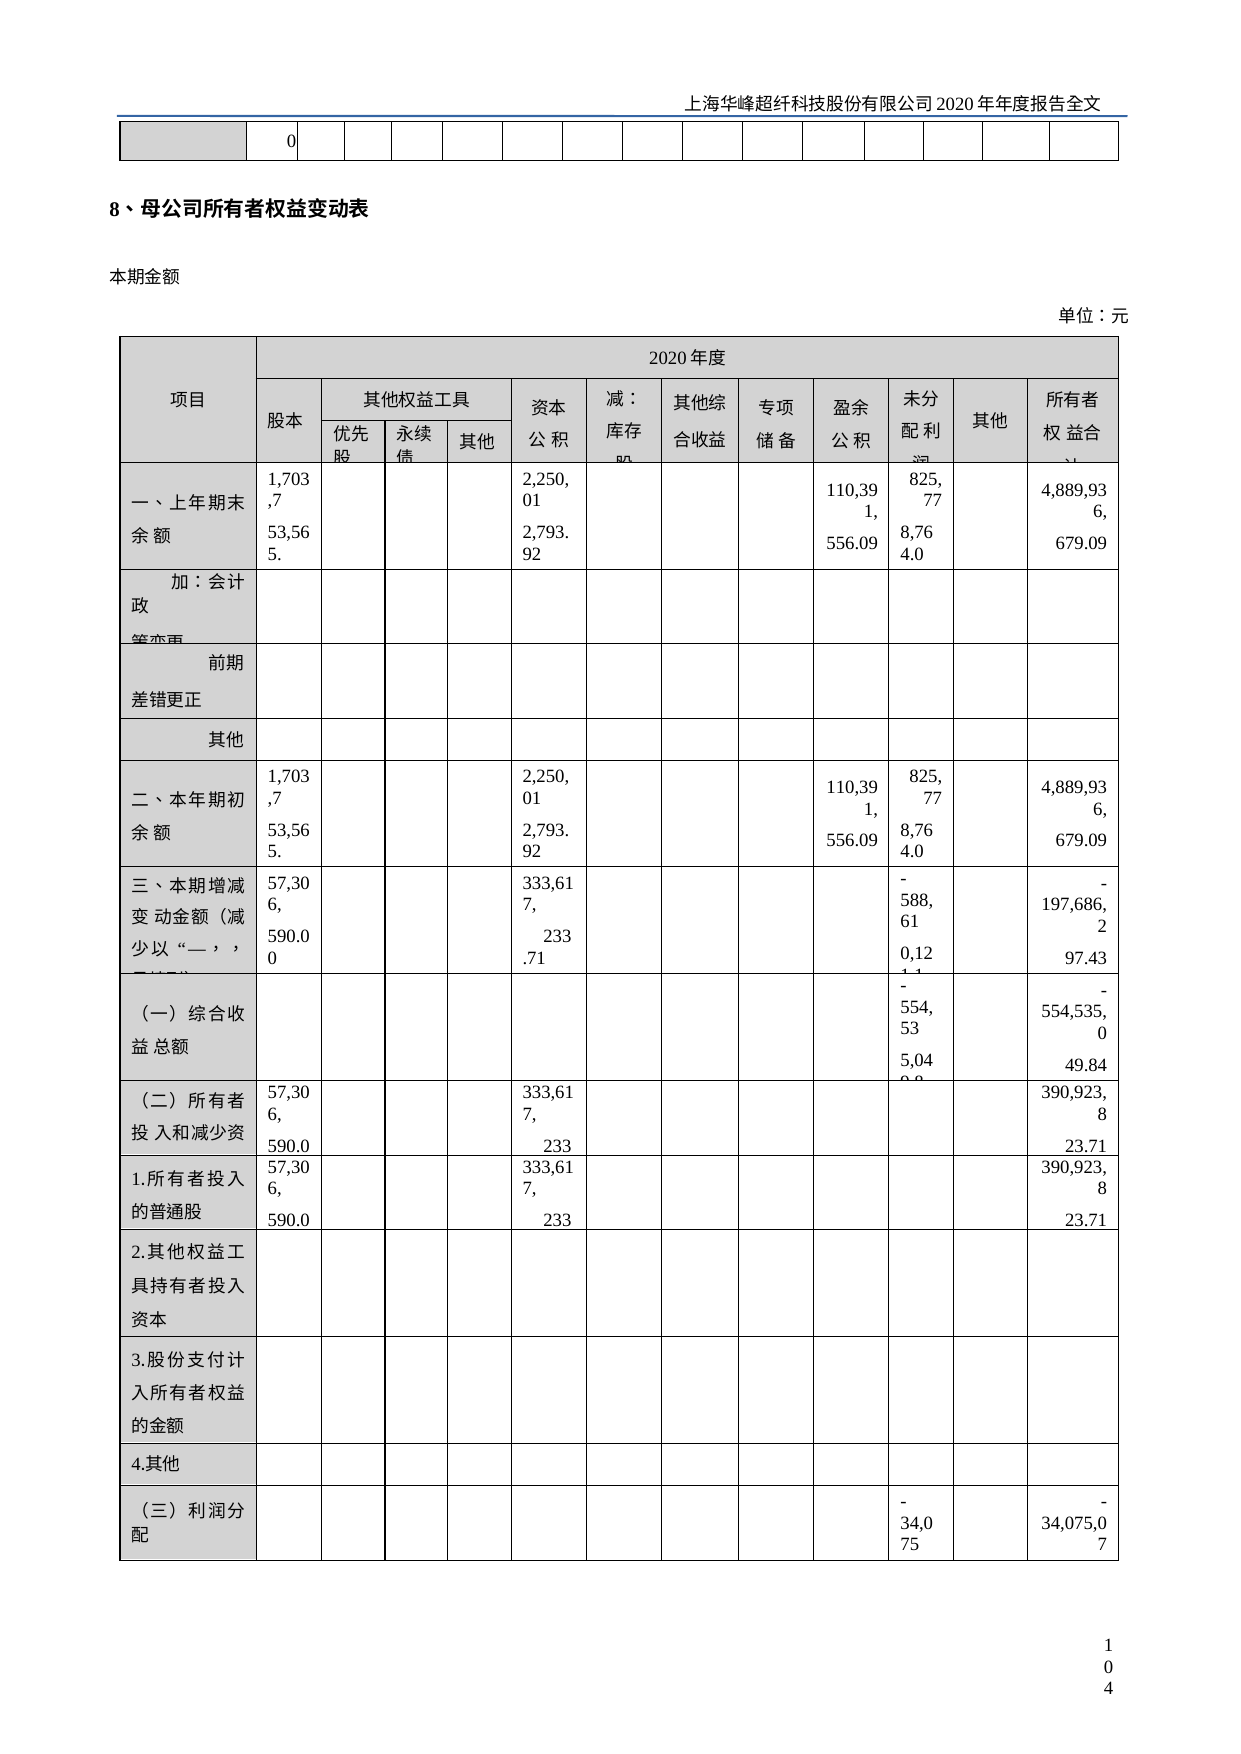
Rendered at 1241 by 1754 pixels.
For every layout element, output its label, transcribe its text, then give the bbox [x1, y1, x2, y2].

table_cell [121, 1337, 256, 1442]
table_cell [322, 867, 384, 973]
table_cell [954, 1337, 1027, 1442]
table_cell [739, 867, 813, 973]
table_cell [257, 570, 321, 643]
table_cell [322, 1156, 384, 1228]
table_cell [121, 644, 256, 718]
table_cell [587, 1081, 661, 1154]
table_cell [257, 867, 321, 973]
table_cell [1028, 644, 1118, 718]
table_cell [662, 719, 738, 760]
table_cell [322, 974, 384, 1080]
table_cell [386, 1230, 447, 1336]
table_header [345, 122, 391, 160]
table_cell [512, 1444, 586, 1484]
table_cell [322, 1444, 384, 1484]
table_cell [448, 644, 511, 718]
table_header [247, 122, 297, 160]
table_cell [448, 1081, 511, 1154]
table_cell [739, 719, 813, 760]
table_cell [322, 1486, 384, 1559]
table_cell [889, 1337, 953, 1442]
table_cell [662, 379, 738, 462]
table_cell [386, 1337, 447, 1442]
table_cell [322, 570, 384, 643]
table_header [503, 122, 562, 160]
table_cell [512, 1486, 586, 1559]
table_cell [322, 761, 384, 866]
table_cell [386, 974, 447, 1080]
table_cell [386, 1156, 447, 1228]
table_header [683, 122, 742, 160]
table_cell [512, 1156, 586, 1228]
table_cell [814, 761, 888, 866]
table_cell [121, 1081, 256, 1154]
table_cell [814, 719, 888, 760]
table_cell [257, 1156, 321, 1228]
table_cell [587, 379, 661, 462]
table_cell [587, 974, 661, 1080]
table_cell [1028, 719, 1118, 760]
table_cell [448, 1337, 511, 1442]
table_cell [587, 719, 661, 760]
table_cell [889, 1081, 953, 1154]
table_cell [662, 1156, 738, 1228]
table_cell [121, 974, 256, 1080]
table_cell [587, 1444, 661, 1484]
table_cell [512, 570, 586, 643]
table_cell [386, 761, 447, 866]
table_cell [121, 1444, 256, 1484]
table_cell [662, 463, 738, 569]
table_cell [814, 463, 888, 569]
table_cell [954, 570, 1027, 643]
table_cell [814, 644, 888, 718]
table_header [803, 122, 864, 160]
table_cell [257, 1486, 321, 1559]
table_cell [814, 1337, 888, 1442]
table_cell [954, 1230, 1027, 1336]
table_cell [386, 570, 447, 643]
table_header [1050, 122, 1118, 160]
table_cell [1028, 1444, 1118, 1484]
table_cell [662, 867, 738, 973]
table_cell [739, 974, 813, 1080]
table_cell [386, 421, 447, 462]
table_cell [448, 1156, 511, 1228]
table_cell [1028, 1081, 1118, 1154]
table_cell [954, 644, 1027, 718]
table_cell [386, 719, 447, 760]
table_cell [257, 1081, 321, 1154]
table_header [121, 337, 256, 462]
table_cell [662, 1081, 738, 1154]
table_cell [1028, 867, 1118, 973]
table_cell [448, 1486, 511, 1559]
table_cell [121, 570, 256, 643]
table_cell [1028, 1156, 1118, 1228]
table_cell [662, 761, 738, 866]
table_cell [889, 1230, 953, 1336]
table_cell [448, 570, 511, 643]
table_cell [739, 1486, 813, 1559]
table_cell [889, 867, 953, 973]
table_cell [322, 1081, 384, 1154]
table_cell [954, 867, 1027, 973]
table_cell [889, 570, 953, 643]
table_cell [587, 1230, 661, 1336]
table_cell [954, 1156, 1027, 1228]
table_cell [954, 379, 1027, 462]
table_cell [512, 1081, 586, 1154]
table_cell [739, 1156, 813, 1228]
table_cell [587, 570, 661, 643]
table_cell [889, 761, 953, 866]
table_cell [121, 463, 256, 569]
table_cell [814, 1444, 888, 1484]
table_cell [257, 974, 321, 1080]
text 单位：元 [109, 303, 1129, 327]
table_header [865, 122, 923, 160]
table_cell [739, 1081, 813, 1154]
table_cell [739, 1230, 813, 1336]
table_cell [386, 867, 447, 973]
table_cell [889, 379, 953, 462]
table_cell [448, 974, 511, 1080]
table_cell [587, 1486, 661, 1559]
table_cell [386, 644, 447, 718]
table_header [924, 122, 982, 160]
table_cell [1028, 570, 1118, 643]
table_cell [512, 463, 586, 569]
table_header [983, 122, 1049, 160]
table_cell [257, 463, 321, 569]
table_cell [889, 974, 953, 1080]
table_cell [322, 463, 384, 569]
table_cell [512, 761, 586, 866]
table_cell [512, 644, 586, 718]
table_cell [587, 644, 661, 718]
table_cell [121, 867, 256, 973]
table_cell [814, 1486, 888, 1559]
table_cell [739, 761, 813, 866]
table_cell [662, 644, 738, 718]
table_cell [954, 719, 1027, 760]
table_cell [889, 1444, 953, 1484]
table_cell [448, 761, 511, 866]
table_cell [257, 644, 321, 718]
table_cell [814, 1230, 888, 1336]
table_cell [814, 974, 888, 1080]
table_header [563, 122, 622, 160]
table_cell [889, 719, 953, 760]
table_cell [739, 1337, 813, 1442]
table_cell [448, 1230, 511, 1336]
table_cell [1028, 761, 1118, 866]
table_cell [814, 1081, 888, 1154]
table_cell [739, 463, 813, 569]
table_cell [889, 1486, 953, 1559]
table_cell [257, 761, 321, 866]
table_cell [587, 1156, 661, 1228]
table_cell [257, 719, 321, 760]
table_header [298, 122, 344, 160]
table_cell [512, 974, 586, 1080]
text 8、母公司所有者权益变动表 [109, 194, 1129, 223]
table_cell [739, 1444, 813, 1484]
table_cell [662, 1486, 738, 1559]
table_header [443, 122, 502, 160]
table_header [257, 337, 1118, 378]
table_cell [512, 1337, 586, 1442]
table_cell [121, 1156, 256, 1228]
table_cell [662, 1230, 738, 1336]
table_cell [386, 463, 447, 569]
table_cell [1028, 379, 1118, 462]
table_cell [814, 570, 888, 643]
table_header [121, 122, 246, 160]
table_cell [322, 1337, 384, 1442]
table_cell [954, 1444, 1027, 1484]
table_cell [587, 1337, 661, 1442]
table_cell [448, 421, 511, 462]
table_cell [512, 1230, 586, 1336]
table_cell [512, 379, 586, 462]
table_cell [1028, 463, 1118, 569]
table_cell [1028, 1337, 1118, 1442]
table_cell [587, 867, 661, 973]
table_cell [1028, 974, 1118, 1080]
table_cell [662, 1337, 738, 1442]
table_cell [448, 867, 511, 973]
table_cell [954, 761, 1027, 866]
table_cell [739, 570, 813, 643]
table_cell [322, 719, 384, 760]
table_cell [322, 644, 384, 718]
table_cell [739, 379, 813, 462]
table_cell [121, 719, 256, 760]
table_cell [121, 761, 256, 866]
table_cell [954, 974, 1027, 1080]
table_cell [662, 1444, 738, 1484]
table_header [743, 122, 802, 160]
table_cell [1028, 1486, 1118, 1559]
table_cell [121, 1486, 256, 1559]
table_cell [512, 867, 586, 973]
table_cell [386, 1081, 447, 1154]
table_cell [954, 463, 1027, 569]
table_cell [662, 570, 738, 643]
text 本期金额 [109, 264, 1129, 289]
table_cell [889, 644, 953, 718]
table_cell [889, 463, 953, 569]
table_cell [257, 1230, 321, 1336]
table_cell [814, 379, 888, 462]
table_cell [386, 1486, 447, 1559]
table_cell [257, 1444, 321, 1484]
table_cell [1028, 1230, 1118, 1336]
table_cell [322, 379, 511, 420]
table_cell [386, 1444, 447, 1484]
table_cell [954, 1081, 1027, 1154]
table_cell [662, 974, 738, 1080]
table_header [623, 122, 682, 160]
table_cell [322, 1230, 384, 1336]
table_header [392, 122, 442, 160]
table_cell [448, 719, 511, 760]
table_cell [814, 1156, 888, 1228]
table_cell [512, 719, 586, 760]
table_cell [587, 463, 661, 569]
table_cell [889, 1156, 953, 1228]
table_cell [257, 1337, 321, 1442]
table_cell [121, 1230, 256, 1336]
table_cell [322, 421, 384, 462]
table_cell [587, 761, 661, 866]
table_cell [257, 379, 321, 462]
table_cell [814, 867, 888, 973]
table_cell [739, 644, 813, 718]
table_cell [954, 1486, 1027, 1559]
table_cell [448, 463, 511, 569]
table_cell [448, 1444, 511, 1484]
